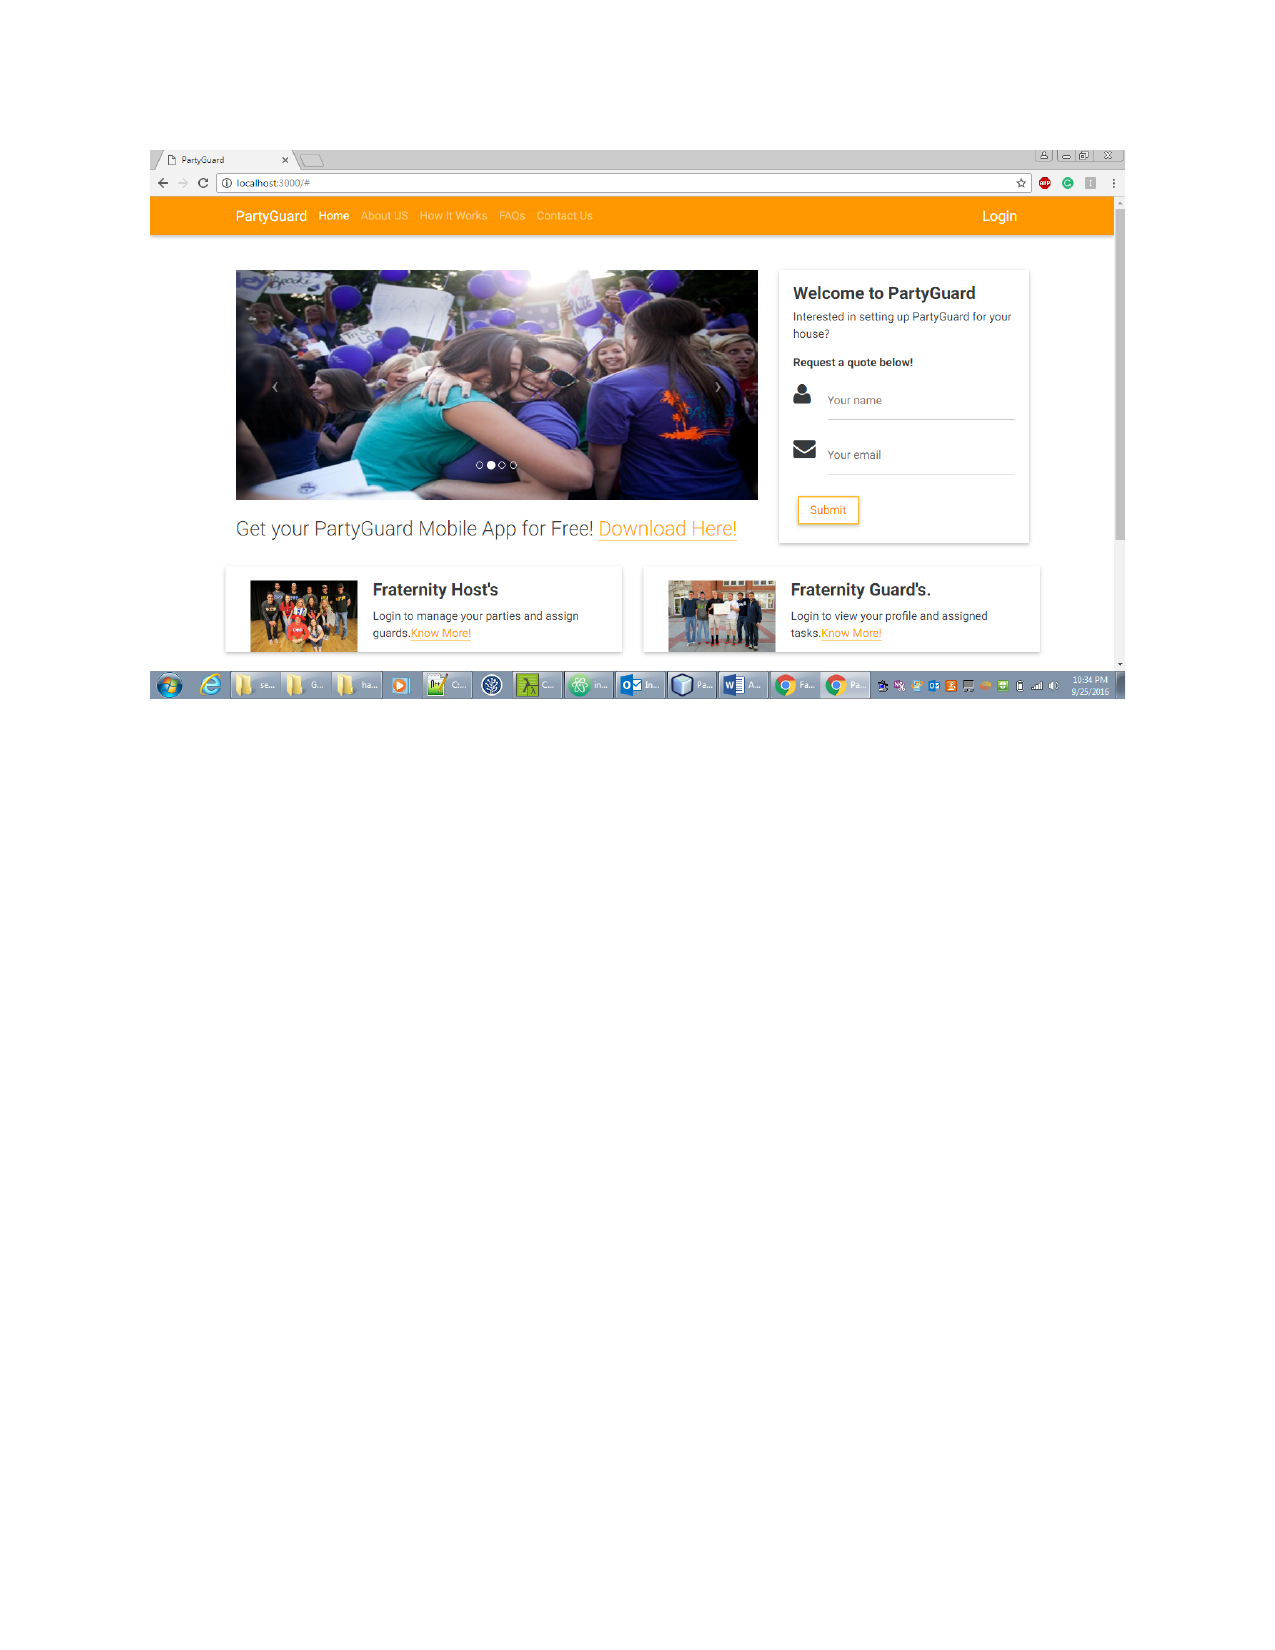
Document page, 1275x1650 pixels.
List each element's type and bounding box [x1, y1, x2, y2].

picture [150, 150, 1125, 699]
